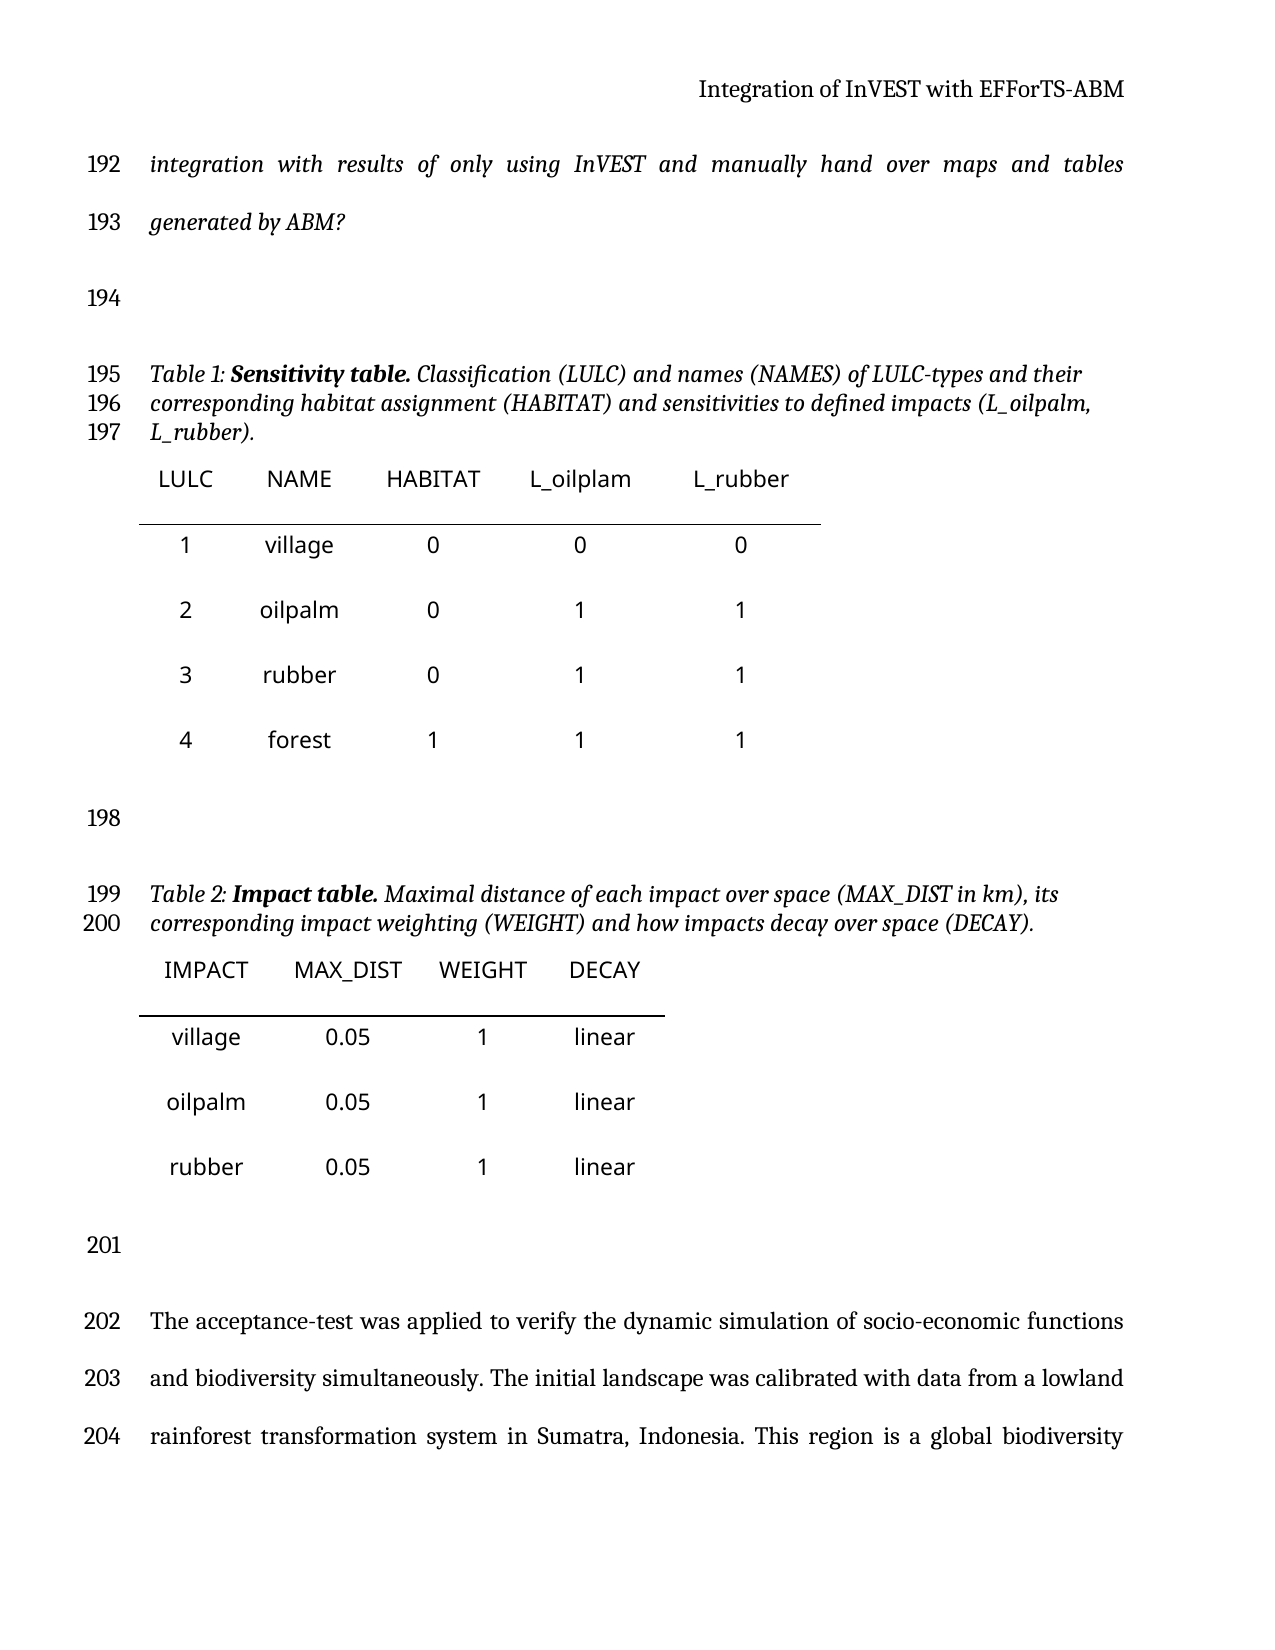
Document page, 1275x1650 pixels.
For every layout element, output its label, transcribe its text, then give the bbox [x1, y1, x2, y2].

table_cell 1 [139, 525, 232, 590]
table_cell village [233, 525, 366, 590]
table_cell 2 [139, 590, 232, 655]
table_cell rubber [233, 655, 366, 720]
table_cell rubber [139, 1147, 274, 1212]
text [150, 150, 1125, 236]
table_cell 1 [366, 720, 500, 785]
table_cell linear [544, 1017, 665, 1082]
table_cell 1 [422, 1082, 544, 1147]
text Table 1: Sensitivity table. Classification (LULC) and names (NAMES) of LULC-types and their corresponding habitat assignment (HABITAT) and sensitivities to defined impacts (L_oilpalm, L_rubber). [150, 360, 1125, 446]
table_cell linear [544, 1147, 665, 1212]
table_header HABITAT [366, 459, 500, 524]
table_cell 1 [422, 1017, 544, 1082]
table_cell forest [233, 720, 366, 785]
table_cell 1 [422, 1147, 544, 1212]
table_cell 1 [661, 590, 821, 655]
table_cell 1 [661, 720, 821, 785]
table_cell village [139, 1017, 274, 1082]
table_header L_rubber [661, 459, 821, 524]
text Table 2: Impact table. Maximal distance of each impact over space (MAX_DIST in km), its corresponding impact weighting (WEIGHT) and how impacts decay over space (DECAY). [150, 880, 1125, 938]
table_cell 3 [139, 655, 232, 720]
table_header NAME [233, 459, 366, 524]
table_cell 1 [661, 655, 821, 720]
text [150, 1307, 1125, 1451]
table_cell 0.05 [274, 1017, 422, 1082]
table_cell oilpalm [139, 1082, 274, 1147]
table_cell 0 [366, 590, 500, 655]
table_cell 4 [139, 720, 232, 785]
table_cell 1 [500, 655, 661, 720]
table_header LULC [139, 459, 232, 524]
table_cell oilpalm [233, 590, 366, 655]
table_cell 0 [366, 525, 500, 590]
table_cell 0.05 [274, 1082, 422, 1147]
table_cell 0 [661, 525, 821, 590]
table_cell 1 [500, 720, 661, 785]
table_cell 0 [366, 655, 500, 720]
table_header WEIGHT [422, 950, 544, 1015]
table_header DECAY [544, 950, 665, 1015]
table_cell 0.05 [274, 1147, 422, 1212]
table_header MAX_DIST [274, 950, 422, 1015]
table_cell 0 [500, 525, 661, 590]
table_header IMPACT [139, 950, 274, 1015]
table_cell linear [544, 1082, 665, 1147]
table_header L_oilplam [500, 459, 661, 524]
table_cell 1 [500, 590, 661, 655]
